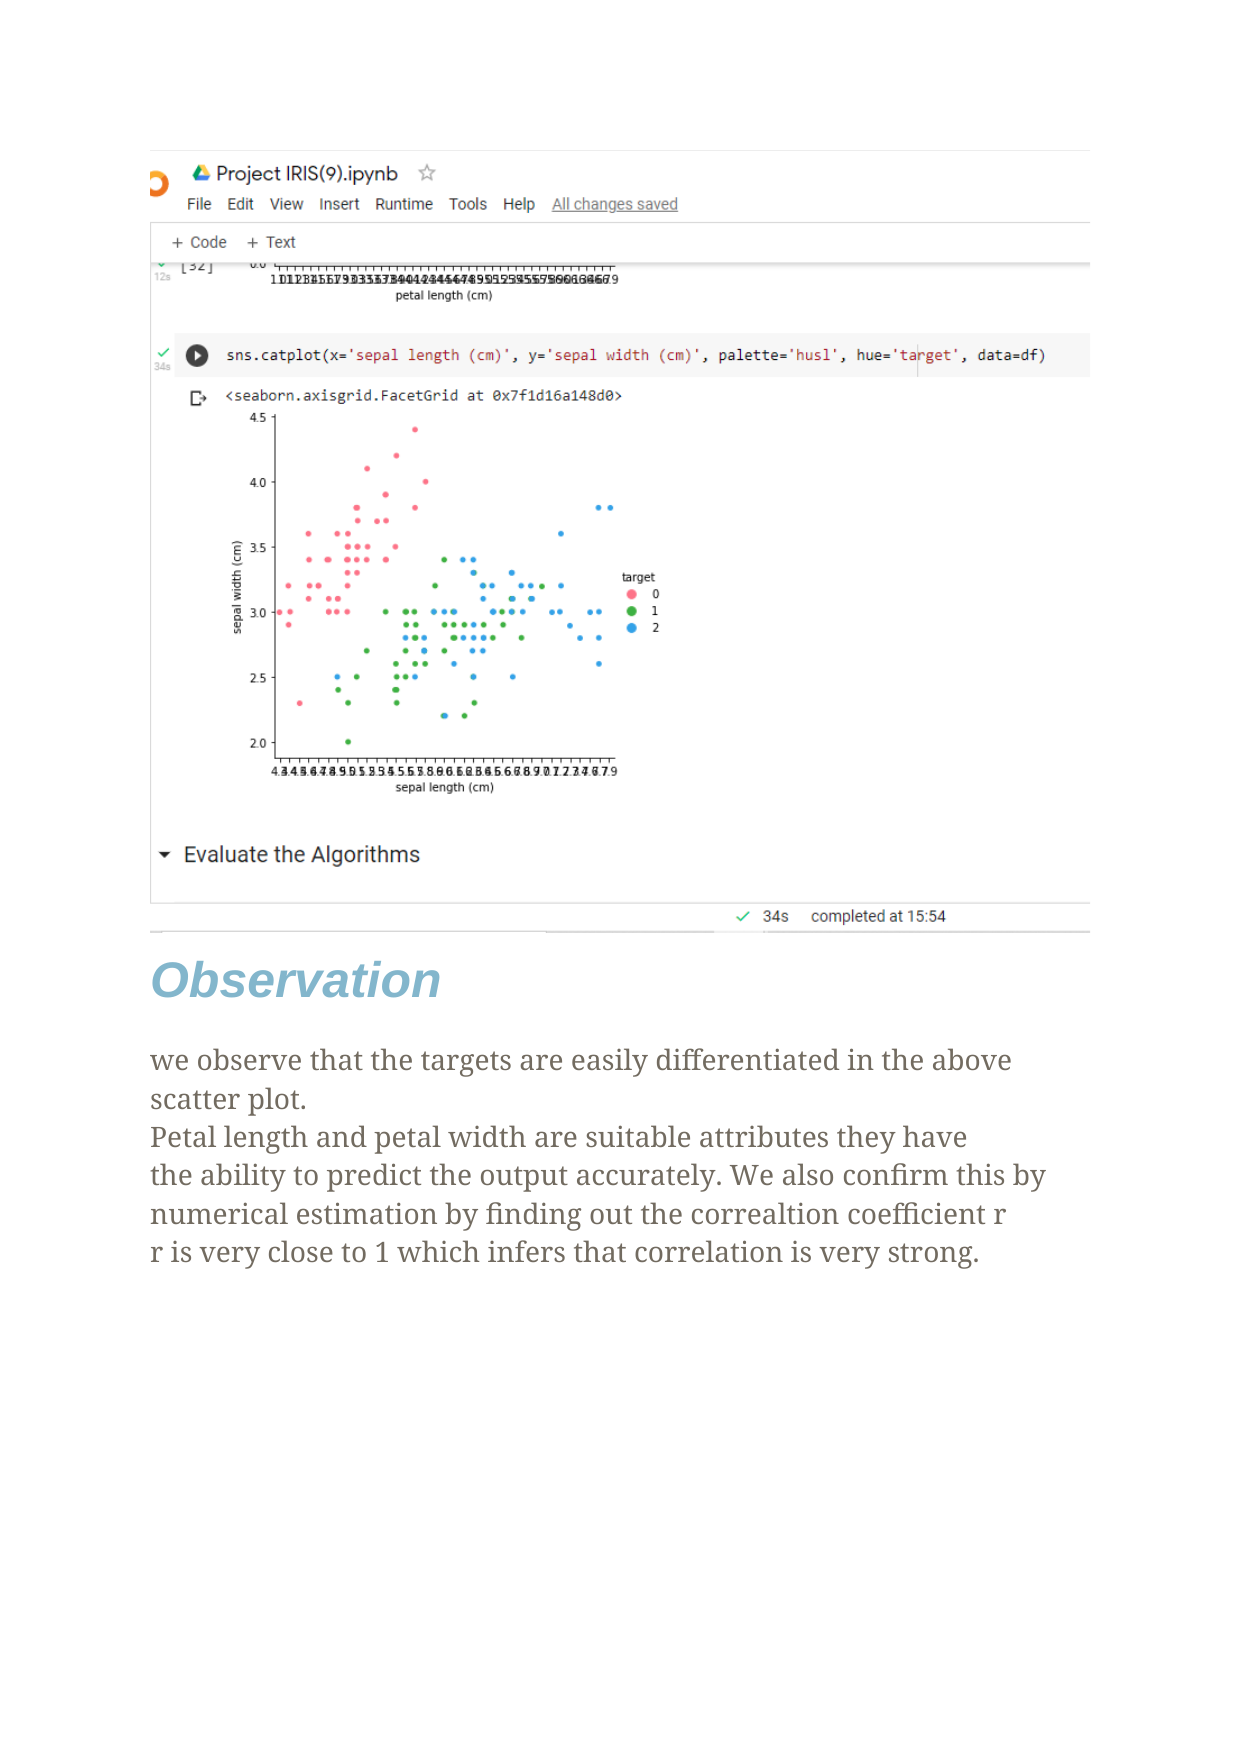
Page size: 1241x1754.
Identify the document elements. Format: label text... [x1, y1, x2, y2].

picture [150, 150, 1091, 933]
subtitle Observation [150, 951, 1090, 1008]
text we observe that the targets are easily differentiated in the above scatter plot. Petal length and petal width are suitable attributes they have the ability to predict the output accurately. We also confirm this by numerical estimation by finding out the correaltion coefficient r r is very close to 1 which infers that correlation is very strong. [150, 1041, 1090, 1271]
